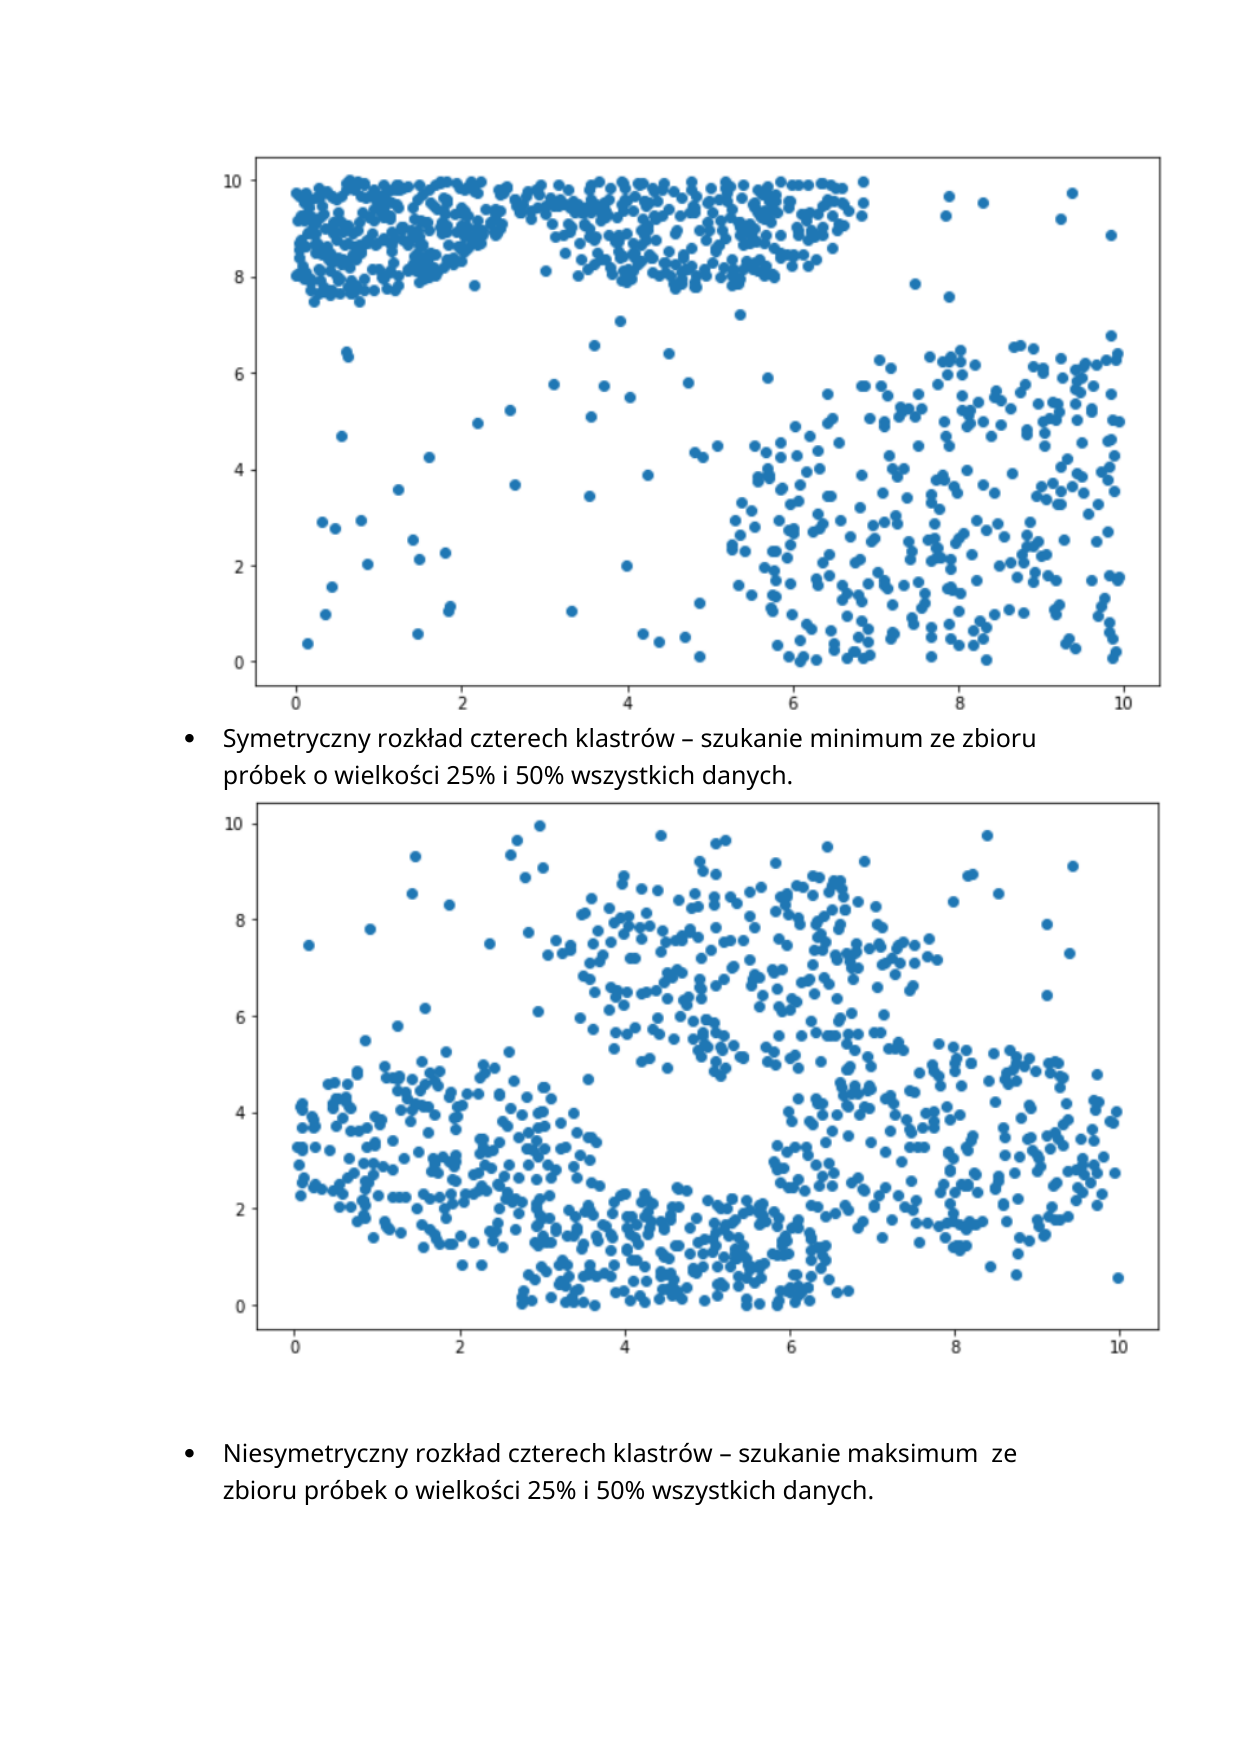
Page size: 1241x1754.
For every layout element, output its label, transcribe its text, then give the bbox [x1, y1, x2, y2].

picture [222, 147, 1168, 719]
list Niesymetryczny rozkład czterech klastrów – szukanie maksimum ze zbioru próbek o wielkości 25% i 50% wszystkich danych. [185, 1436, 1093, 1507]
list Symetryczny rozkład czterech klastrów – szukanie minimum ze zbioru próbek o wielkości 25% i 50% wszystkich danych. [185, 721, 1093, 791]
picture [222, 794, 1168, 1364]
